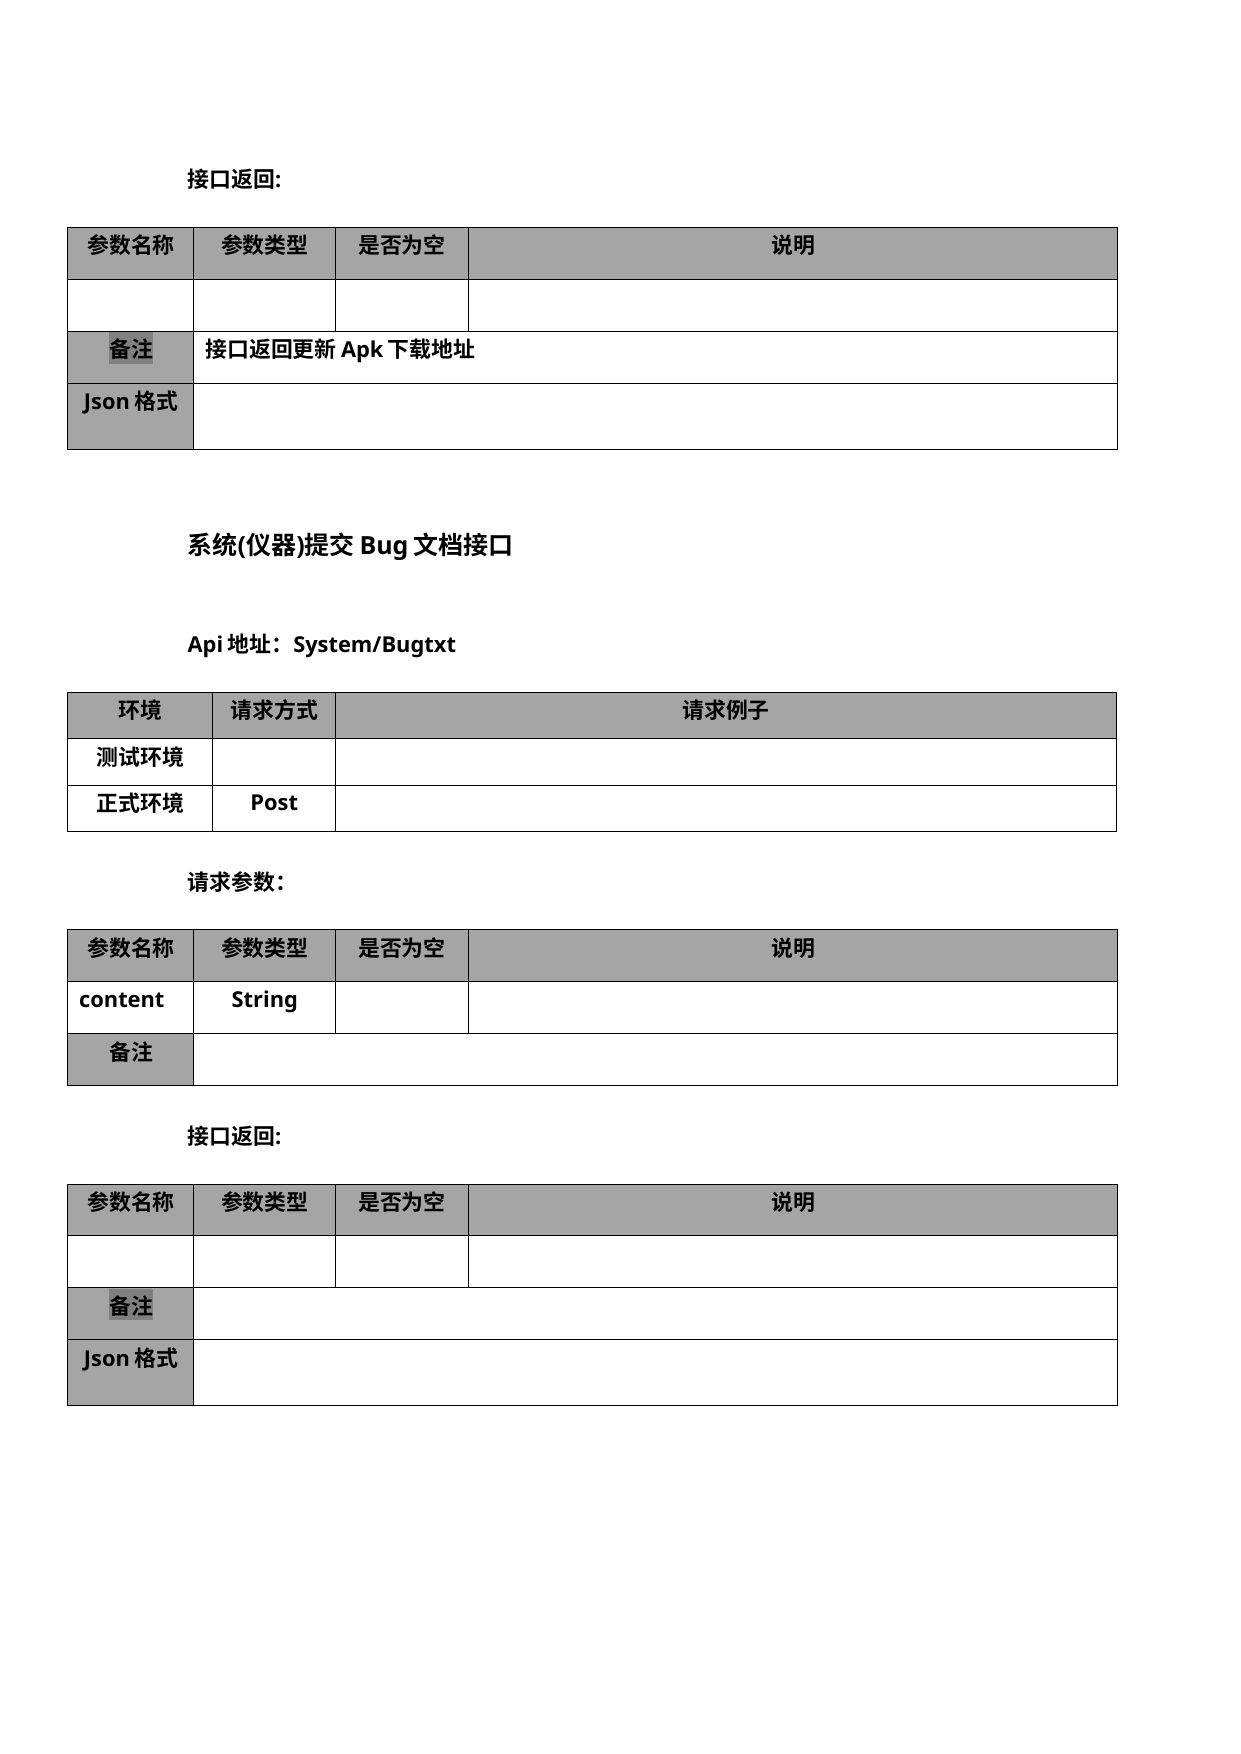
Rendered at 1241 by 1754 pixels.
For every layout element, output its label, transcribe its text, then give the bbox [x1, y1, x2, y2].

table_header 是否为空 [336, 1185, 468, 1235]
table_cell String [194, 982, 335, 1033]
text 接口返回: [187, 1118, 1053, 1151]
table_header 参数名称 [68, 930, 193, 981]
table_header 参数名称 [68, 1185, 193, 1235]
table_cell 测试环境 [68, 739, 212, 784]
table_cell 正式环境 [68, 786, 212, 831]
table_cell content [68, 982, 193, 1033]
text Api地址：System/Bugtxt [187, 627, 1053, 659]
table_header 请求方式 [213, 693, 335, 738]
table_cell [194, 384, 1117, 449]
table_cell [68, 1236, 193, 1287]
table_header 环境 [68, 693, 212, 738]
table_cell [336, 1236, 468, 1287]
table_cell [336, 739, 1116, 784]
table_cell [336, 982, 468, 1033]
table_cell [194, 1340, 1117, 1405]
table_cell 备注 [68, 1034, 193, 1085]
table_header 是否为空 [336, 228, 468, 279]
table_header 参数类型 [194, 1185, 335, 1235]
text 接口返回: [187, 162, 1053, 194]
table_cell [68, 280, 193, 331]
table_cell 接口返回更新Apk下载地址 [194, 332, 1117, 383]
table_cell [194, 1236, 335, 1287]
table_cell [469, 280, 1117, 331]
table_header 说明 [469, 930, 1117, 981]
table_header 说明 [469, 228, 1117, 279]
table_cell Json格式 [68, 384, 193, 449]
table_header 说明 [469, 1185, 1117, 1235]
table_cell Json格式 [68, 1340, 193, 1405]
subtitle 系统(仪器)提交Bug文档接口 [187, 511, 1053, 576]
table_header 参数名称 [68, 228, 193, 279]
table_cell [336, 280, 468, 331]
text 请求参数： [187, 864, 1053, 897]
table_cell [213, 739, 335, 784]
table_header 请求例子 [336, 693, 1116, 738]
table_cell [194, 280, 335, 331]
table_cell Post [213, 786, 335, 831]
table_cell [469, 1236, 1117, 1287]
table_cell [336, 786, 1116, 831]
table_cell [194, 1034, 1117, 1085]
table_header 是否为空 [336, 930, 468, 981]
table_cell 备注 [68, 1288, 193, 1339]
table_cell [469, 982, 1117, 1033]
table_header 参数类型 [194, 930, 335, 981]
table_cell [194, 1288, 1117, 1339]
table_header 参数类型 [194, 228, 335, 279]
table_cell 备注 [68, 332, 193, 383]
